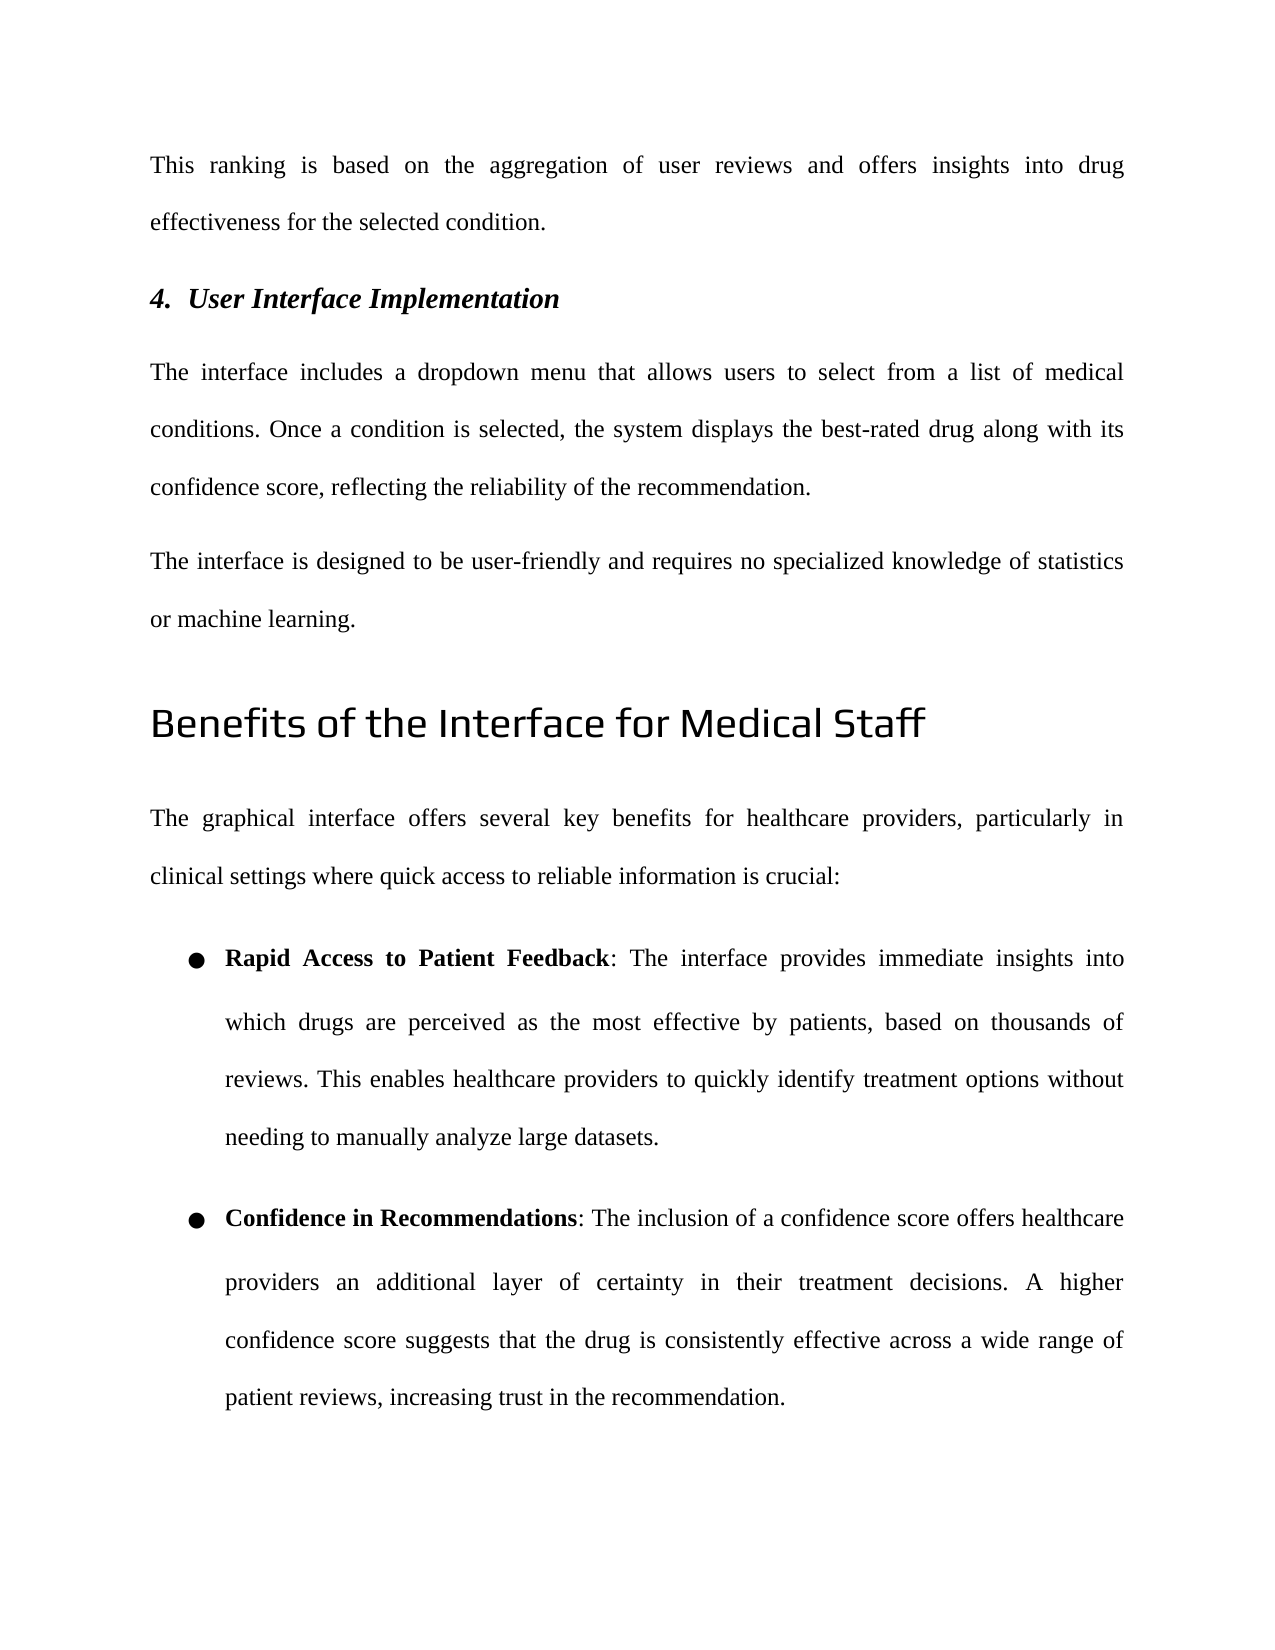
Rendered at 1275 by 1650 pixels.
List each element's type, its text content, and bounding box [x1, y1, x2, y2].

subtitle User Interface Implementation [150, 282, 1125, 315]
text The interface is designed to be user-friendly and requires no specialized knowledge of statistics or machine learning. [150, 546, 1125, 632]
text This ranking is based on the aggregation of user reviews and offers insights into drug effectiveness for the selected condition. [150, 150, 1125, 236]
list Confidence in Recommendations: The inclusion of a confidence score offers healthcare providers an additional layer of certainty in their treatment decisions. A higher confidence score suggests that the drug is consistently effective across a wide range of patient reviews, increasing trust in the recommendation. [187, 1196, 1125, 1411]
text The interface includes a dropdown menu that allows users to select from a list of medical conditions. Once a condition is selected, the system displays the best-rated drug along with its confidence score, reflecting the reliability of the recommendation. [150, 357, 1125, 501]
subtitle Benefits of the Interface for Medical Staff [150, 699, 1125, 747]
list Rapid Access to Patient Feedback: The interface provides immediate insights into which drugs are perceived as the most effective by patients, based on thousands of reviews. This enables healthcare providers to quickly identify treatment options without needing to manually analyze large datasets. [187, 935, 1125, 1150]
text The graphical interface offers several key benefits for healthcare providers, particularly in clinical settings where quick access to reliable information is crucial: [150, 803, 1125, 890]
